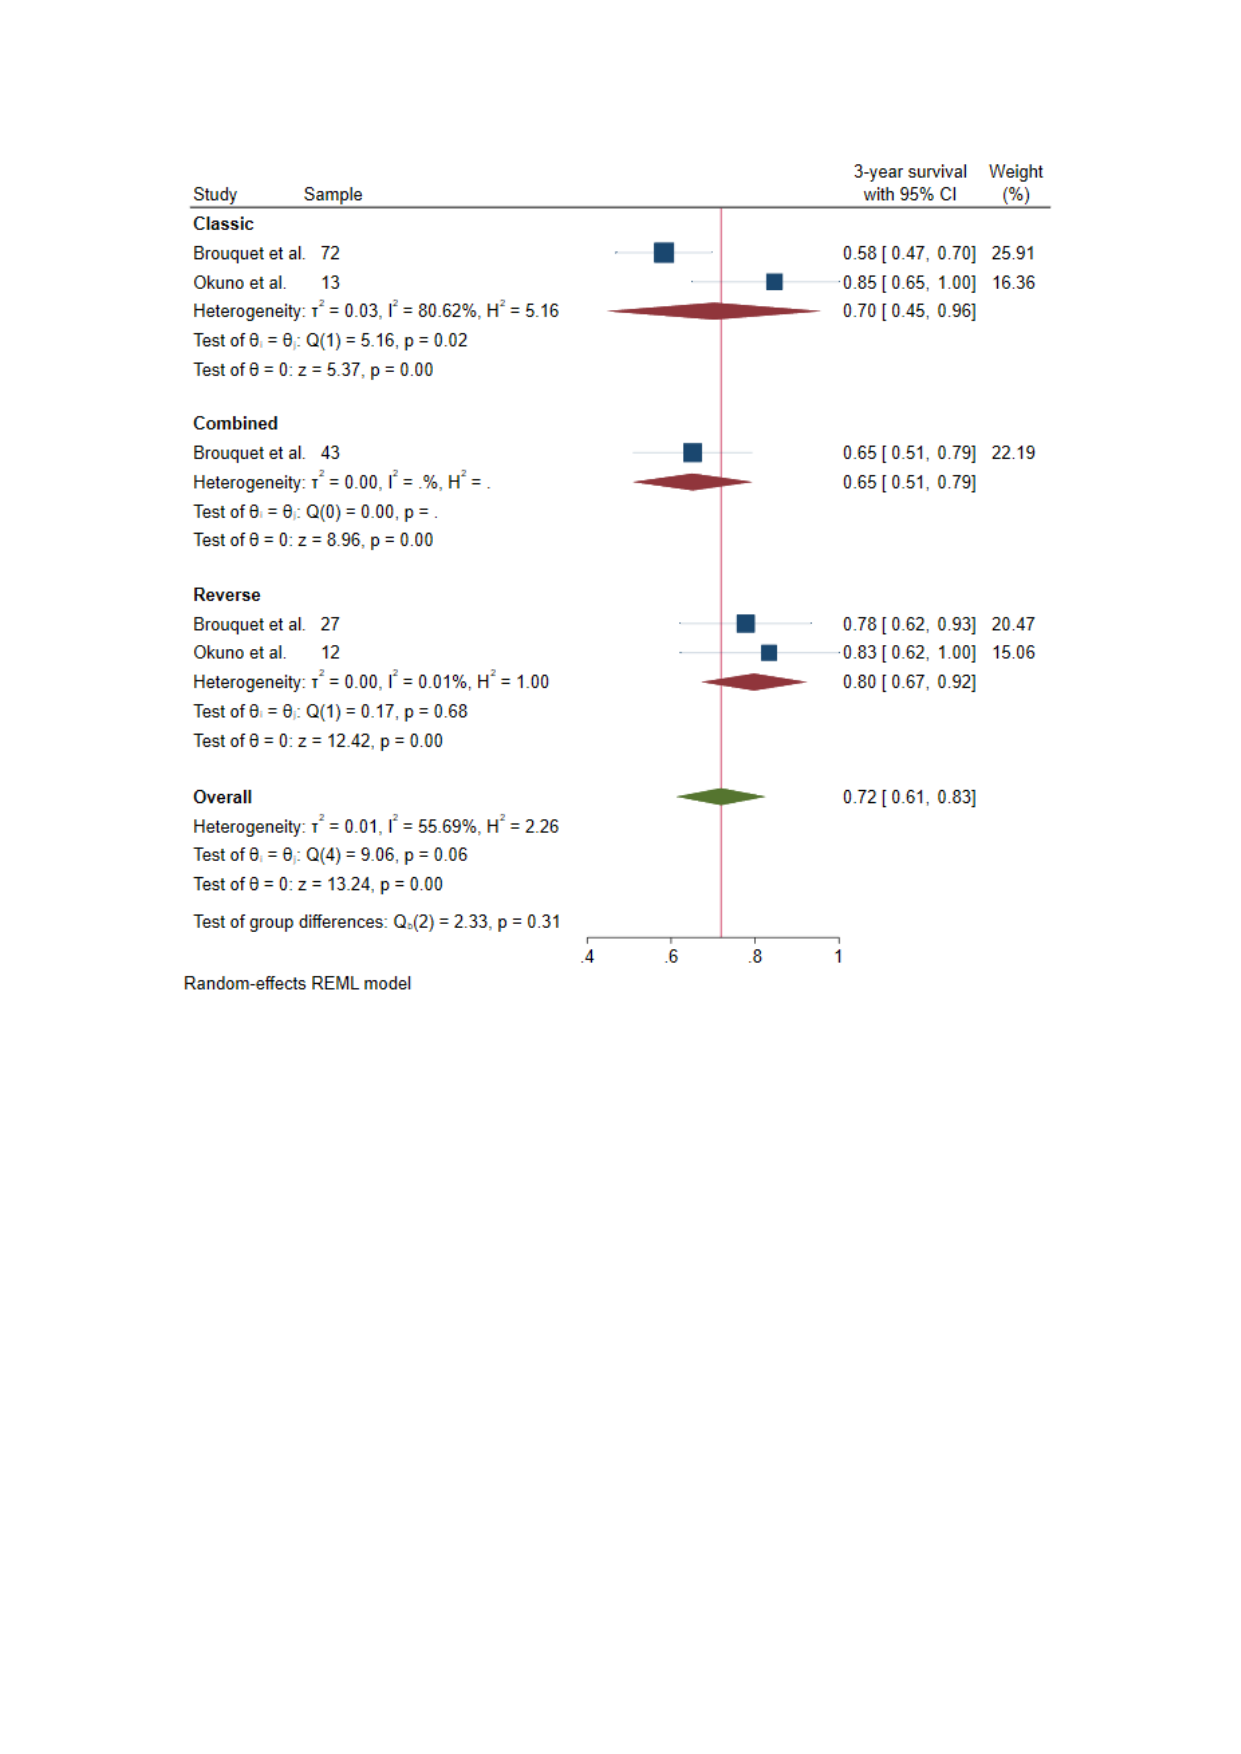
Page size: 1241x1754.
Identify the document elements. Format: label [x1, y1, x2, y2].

picture [177, 147, 1063, 999]
